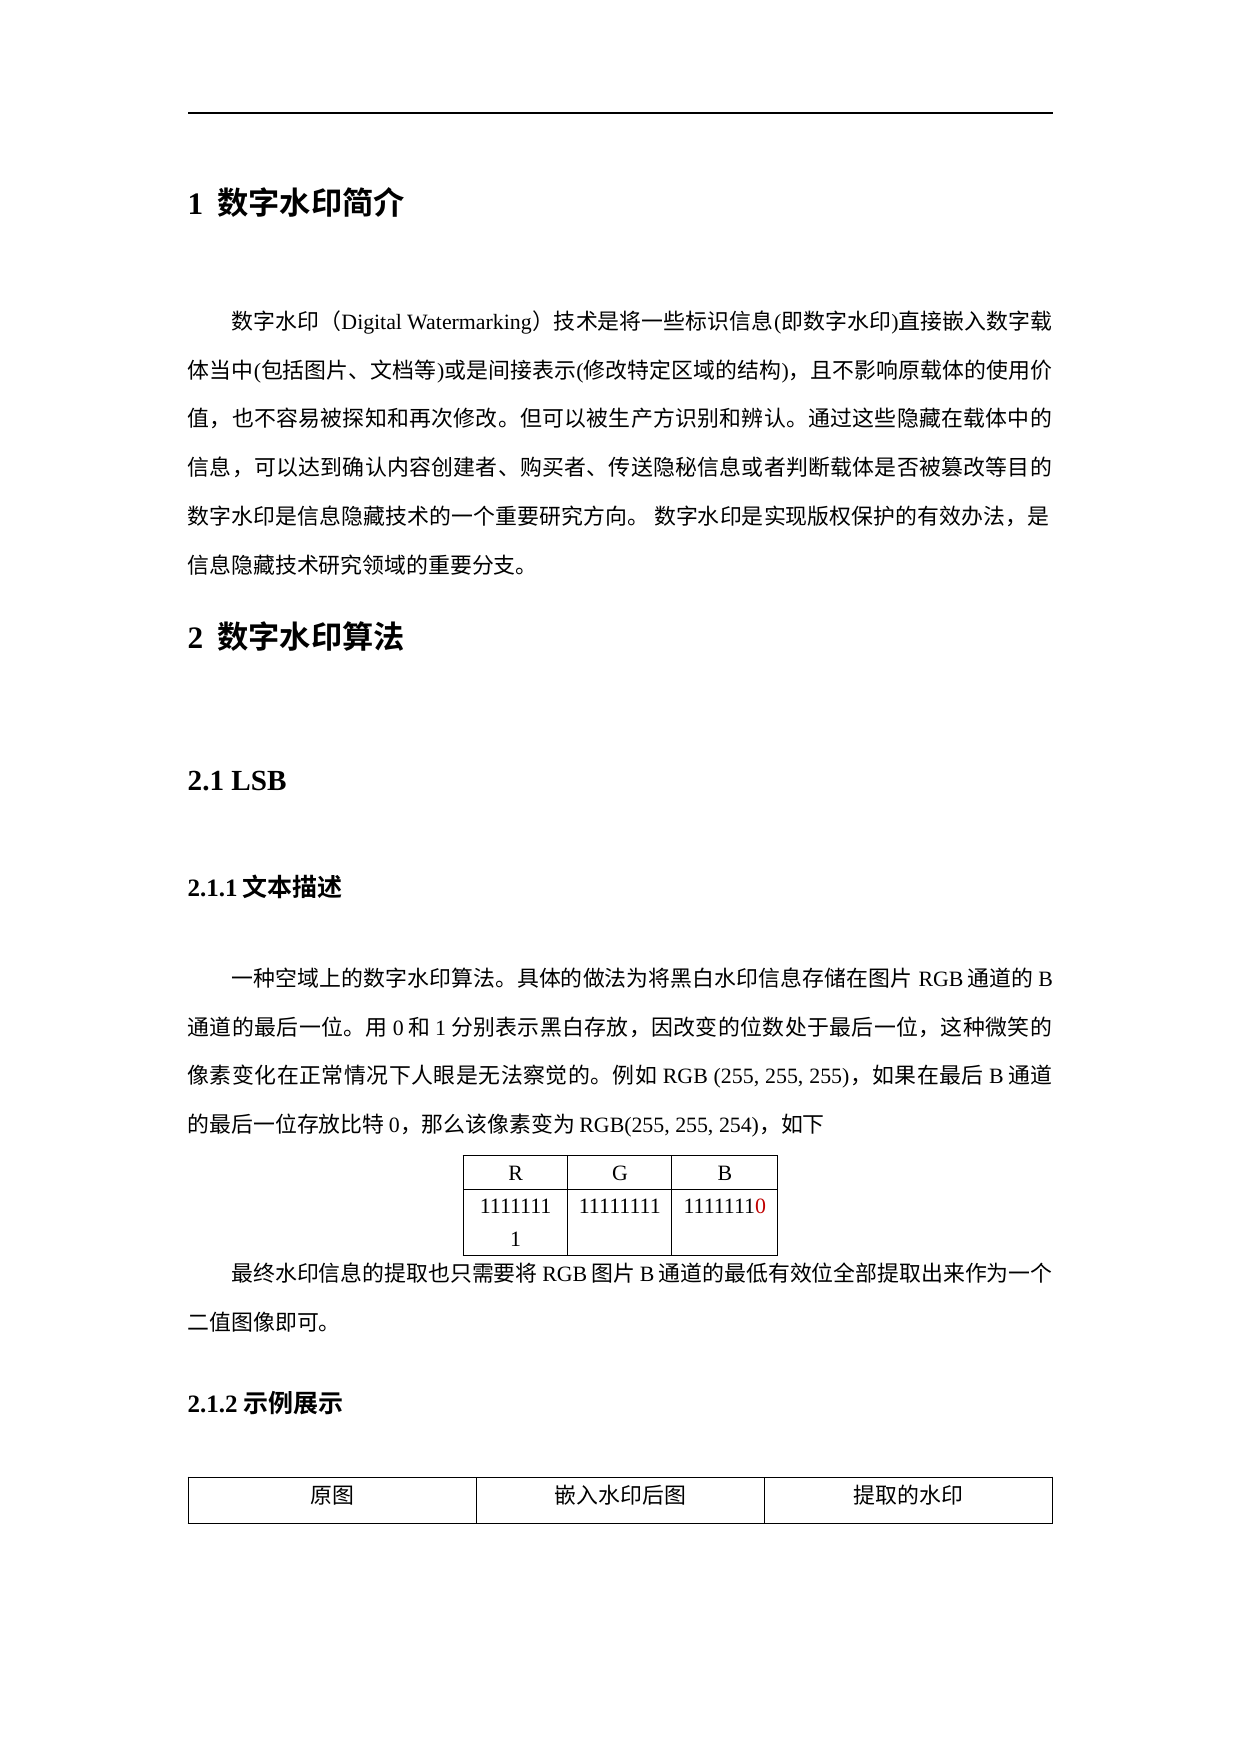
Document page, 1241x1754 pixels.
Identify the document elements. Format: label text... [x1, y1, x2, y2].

table_header 提取的水印 [765, 1478, 1052, 1523]
text 一种空域上的数字水印算法。具体的做法为将黑白水印信息存储在图片RGB通道的B通道的最后一位。用0和1分别表示黑白存放，因改变的位数处于最后一位，这种微笑的像素变化在正常情况下人眼是无法察觉的。例如RGB (255, 255, 255)，如果在最后B通道的最后一位存放比特0，那么该像素变为RGB(255, 255, 254)，如下 [187, 960, 1053, 1139]
subtitle 2.1.1文本描述 [187, 853, 1053, 918]
table_header G [568, 1156, 671, 1188]
text 数字水印（Digital Watermarking）技术是将一些标识信息(即数字水印)直接嵌入数字载体当中(包括图片、文档等)或是间接表示(修改特定区域的结构)，且不影响原载体的使用价值，也不容易被探知和再次修改。但可以被生产方识别和辨认。通过这些隐藏在载体中的信息，可以达到确认内容创建者、购买者、传送隐秘信息或者判断载体是否被篡改等目的。数字水印是信息隐藏技术的一个重要研究方向。 数字水印是实现版权保护的有效办法，是信息隐藏技术研究领域的重要分支。 [187, 303, 1053, 580]
table_header 嵌入水印后图 [477, 1478, 764, 1523]
table_cell 11111111 [568, 1190, 671, 1254]
subtitle 2.1.2 示例展示 [187, 1369, 1053, 1434]
text 最终水印信息的提取也只需要将RGB图片B通道的最低有效位全部提取出来作为一个二值图像即可。 [187, 1256, 1053, 1337]
subtitle 数字水印简介 [187, 168, 1053, 233]
table_header 原图 [189, 1478, 476, 1523]
table_header R [464, 1156, 567, 1188]
table_cell 11111111 [464, 1190, 567, 1254]
table_header B [672, 1156, 777, 1188]
subtitle LSB [187, 747, 1053, 812]
table_cell 11111110 [672, 1190, 777, 1254]
subtitle 数字水印算法 [187, 602, 1053, 667]
